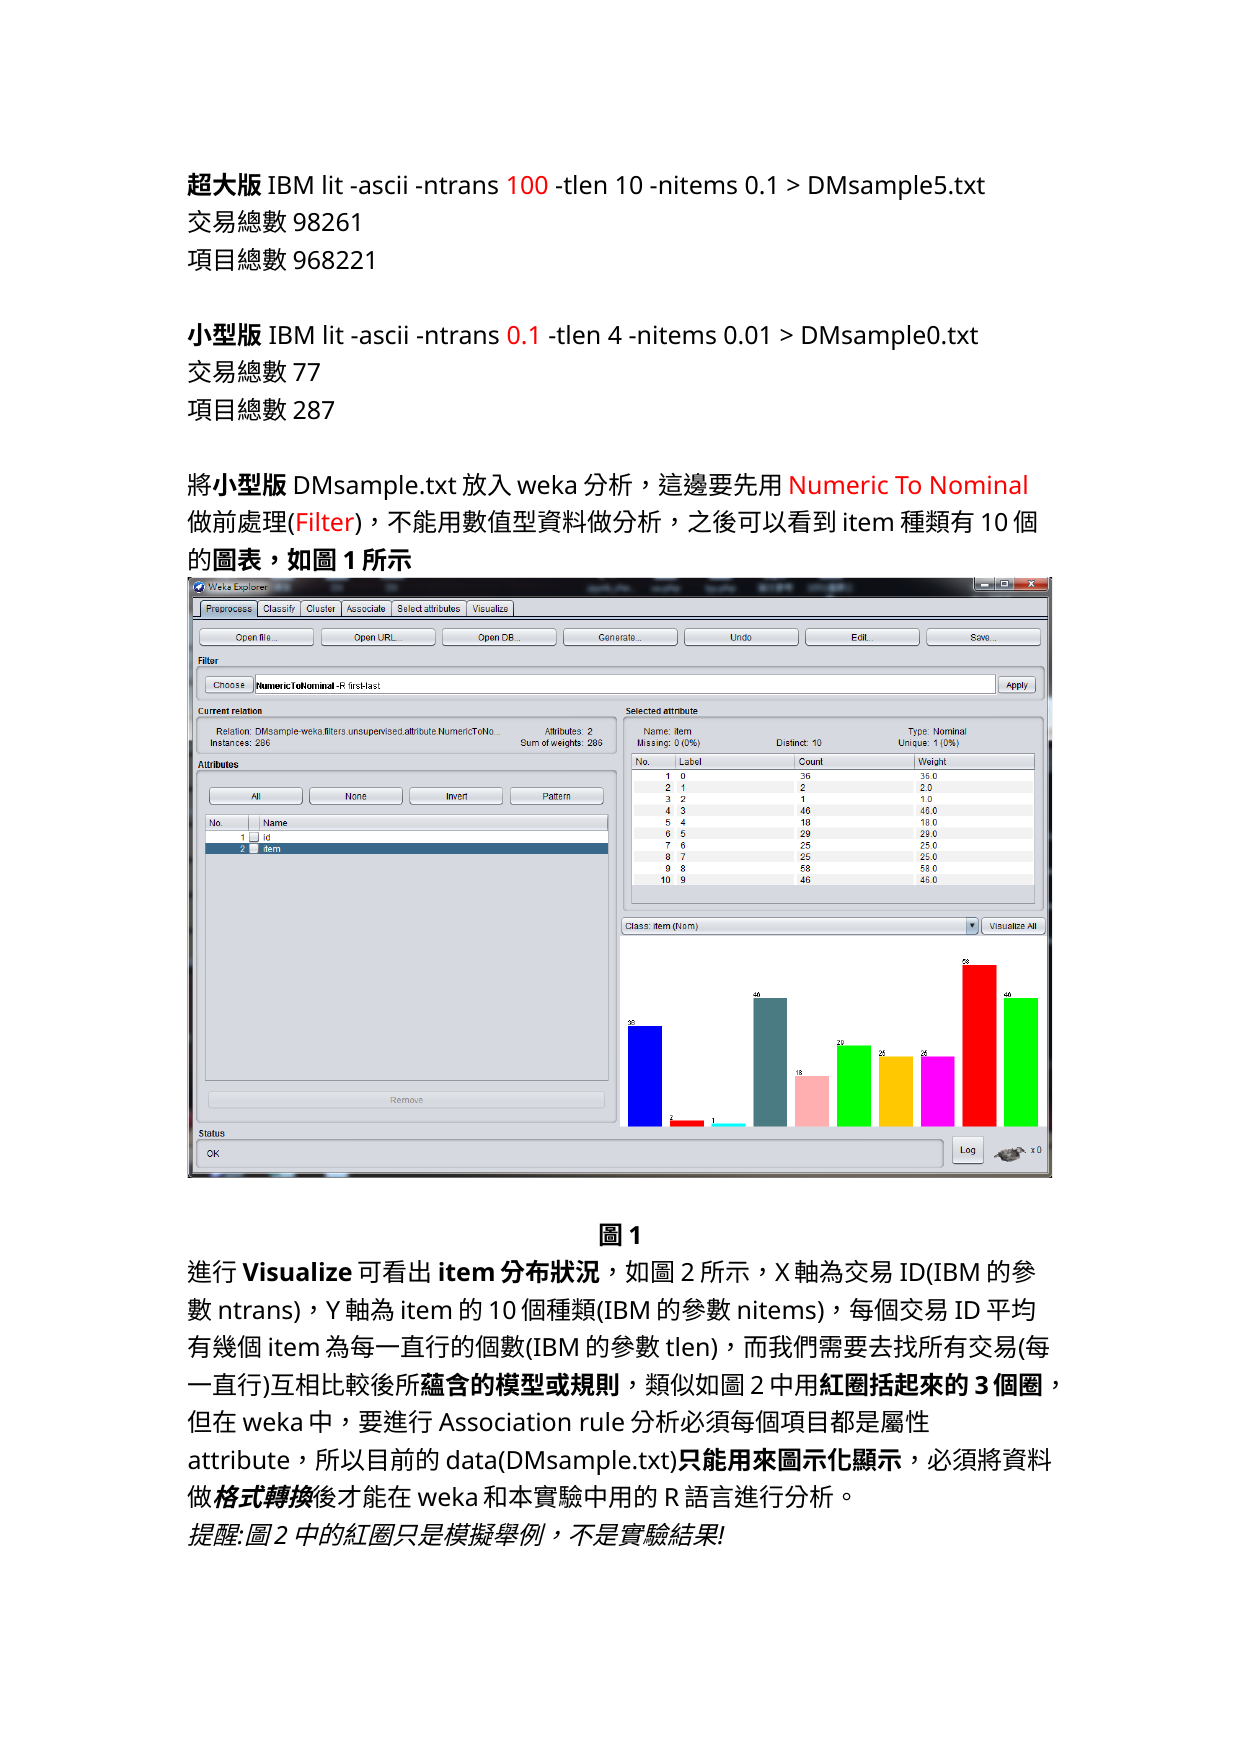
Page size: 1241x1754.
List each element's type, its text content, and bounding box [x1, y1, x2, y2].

text 交易總數98261 [187, 202, 1053, 239]
picture [187, 577, 1053, 1178]
text 圖1 [187, 1214, 1053, 1252]
text 項目總數968221 [187, 239, 1053, 277]
text 將小型版DMsample.txt放入weka分析，這邊要先用Numeric To Nominal 做前處理(Filter)，不能用數值型資料做分析，之後可以看到item種類有10個的圖表，如圖1所示 [187, 464, 1053, 577]
text 項目總數287 [187, 389, 1053, 427]
text 小型版 IBM lit -ascii -ntrans 0.1 -tlen 4 -nitems 0.01 > DMsample0.txt [187, 314, 1053, 352]
text 交易總數77 [187, 352, 1053, 389]
text 進行Visualize可看出item分布狀況，如圖2所示，X軸為交易ID(IBM的參數ntrans)，Y軸為item的10個種類(IBM的參數nitems)，每個交易ID平均有幾個item為每一直行的個數(IBM的參數tlen)，而我們需要去找所有交易(每一直行)互相比較後所蘊含的模型或規則，類似如圖2中用紅圈括起來的3個圈，但在weka中，要進行Association rule分析必須每個項目都是屬性attribute，所以目前的data(DMsample.txt)只能用來圖示化顯示，必須將資料做格式轉換後才能在weka和本實驗中用的R語言進行分析。 [187, 1252, 1053, 1514]
text 提醒:圖2中的紅圈只是模擬舉例，不是實驗結果! [187, 1514, 1053, 1552]
text 超大版IBM lit -ascii -ntrans 100 -tlen 10 -nitems 0.1 > DMsample5.txt [187, 164, 1053, 202]
